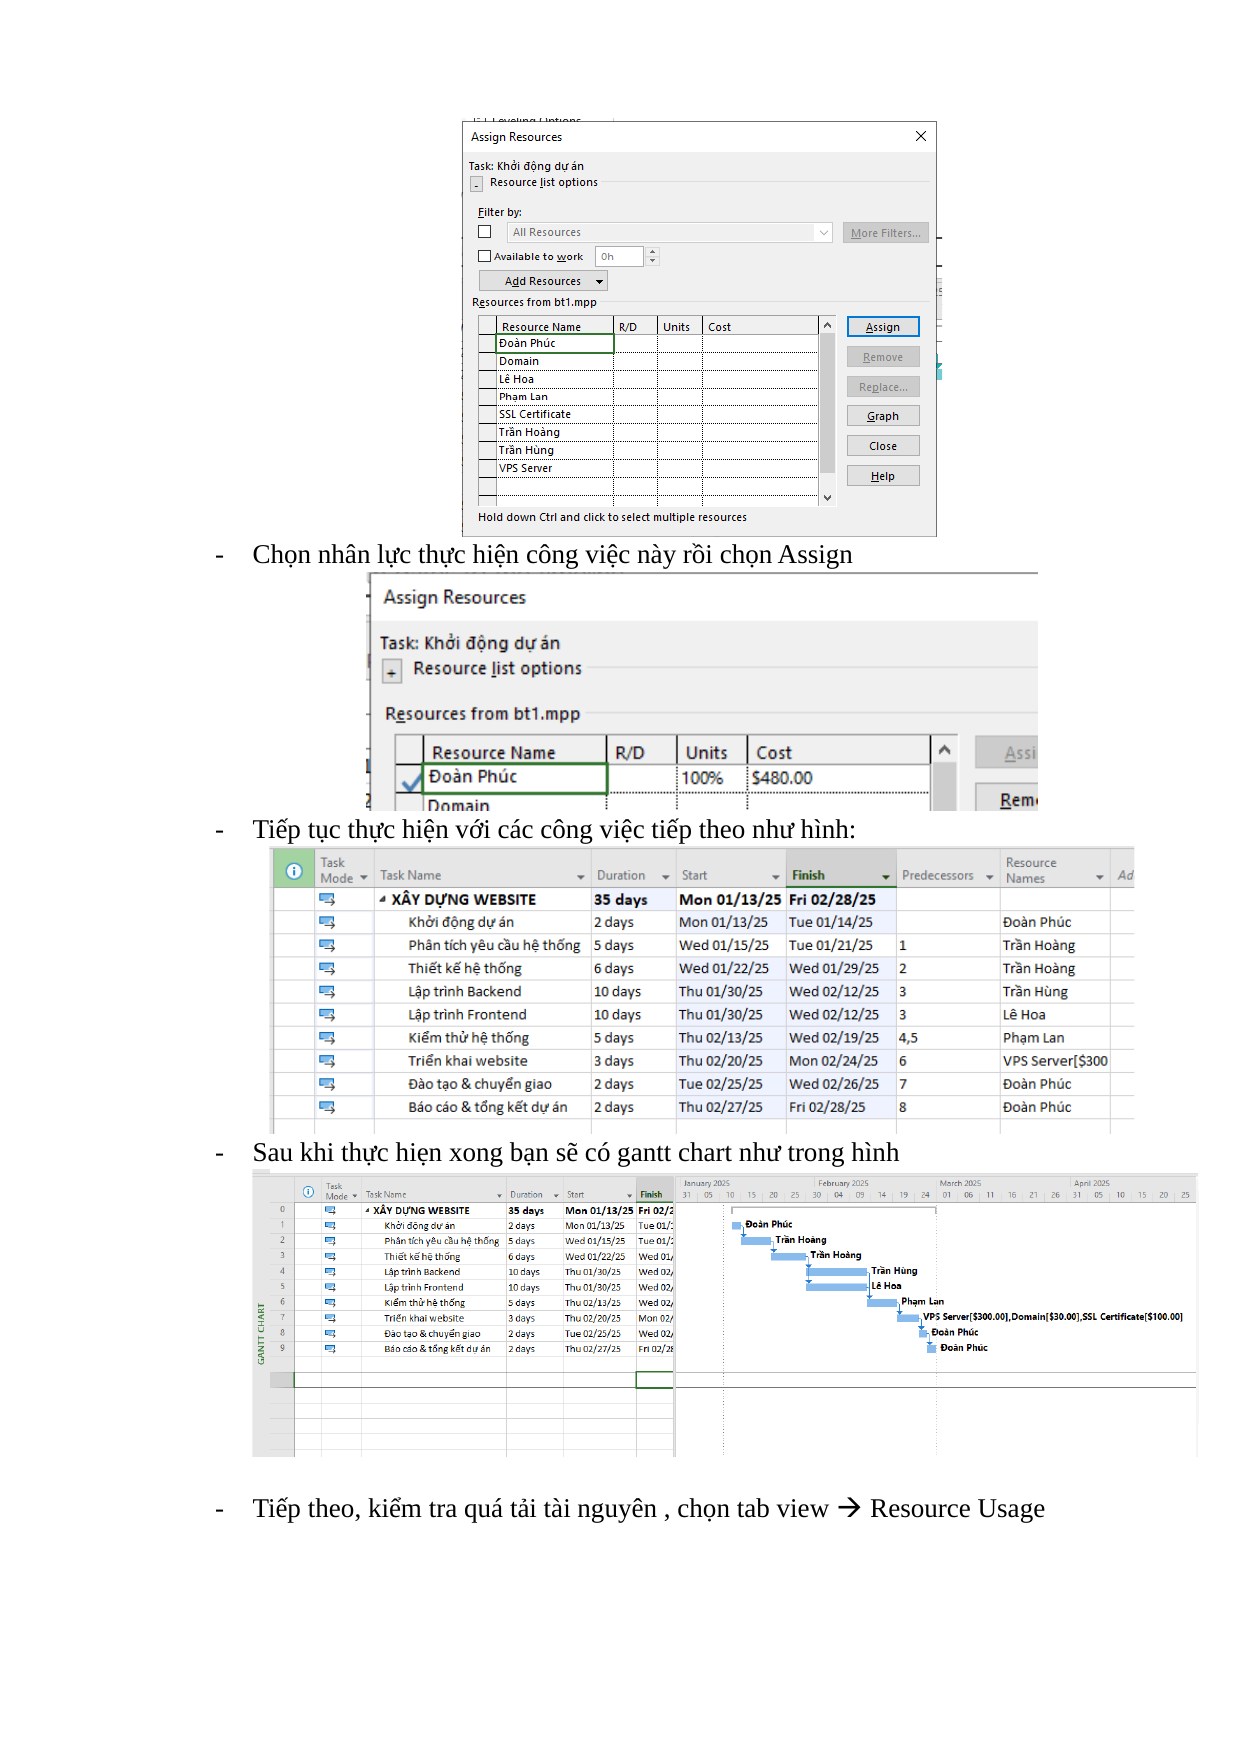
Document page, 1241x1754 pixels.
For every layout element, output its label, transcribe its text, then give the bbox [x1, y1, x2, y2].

list Chọn nhân lực thực hiện công việc này rồi chọn Assign [215, 538, 1152, 569]
list Sau khi thực hiẹn xong bạn sẽ có gantt chart như trong hình [215, 1136, 1152, 1167]
list Tiếp tục thực hiện với các công việc tiếp theo như hình: [215, 813, 1152, 844]
picture [269, 846, 1135, 1134]
picture [366, 572, 1038, 811]
list Tiếp theo, kiểm tra quá tải tài nguyên , chọn tab view Resource Usage [215, 1493, 1152, 1524]
picture [461, 118, 943, 537]
picture [252, 1169, 1199, 1457]
